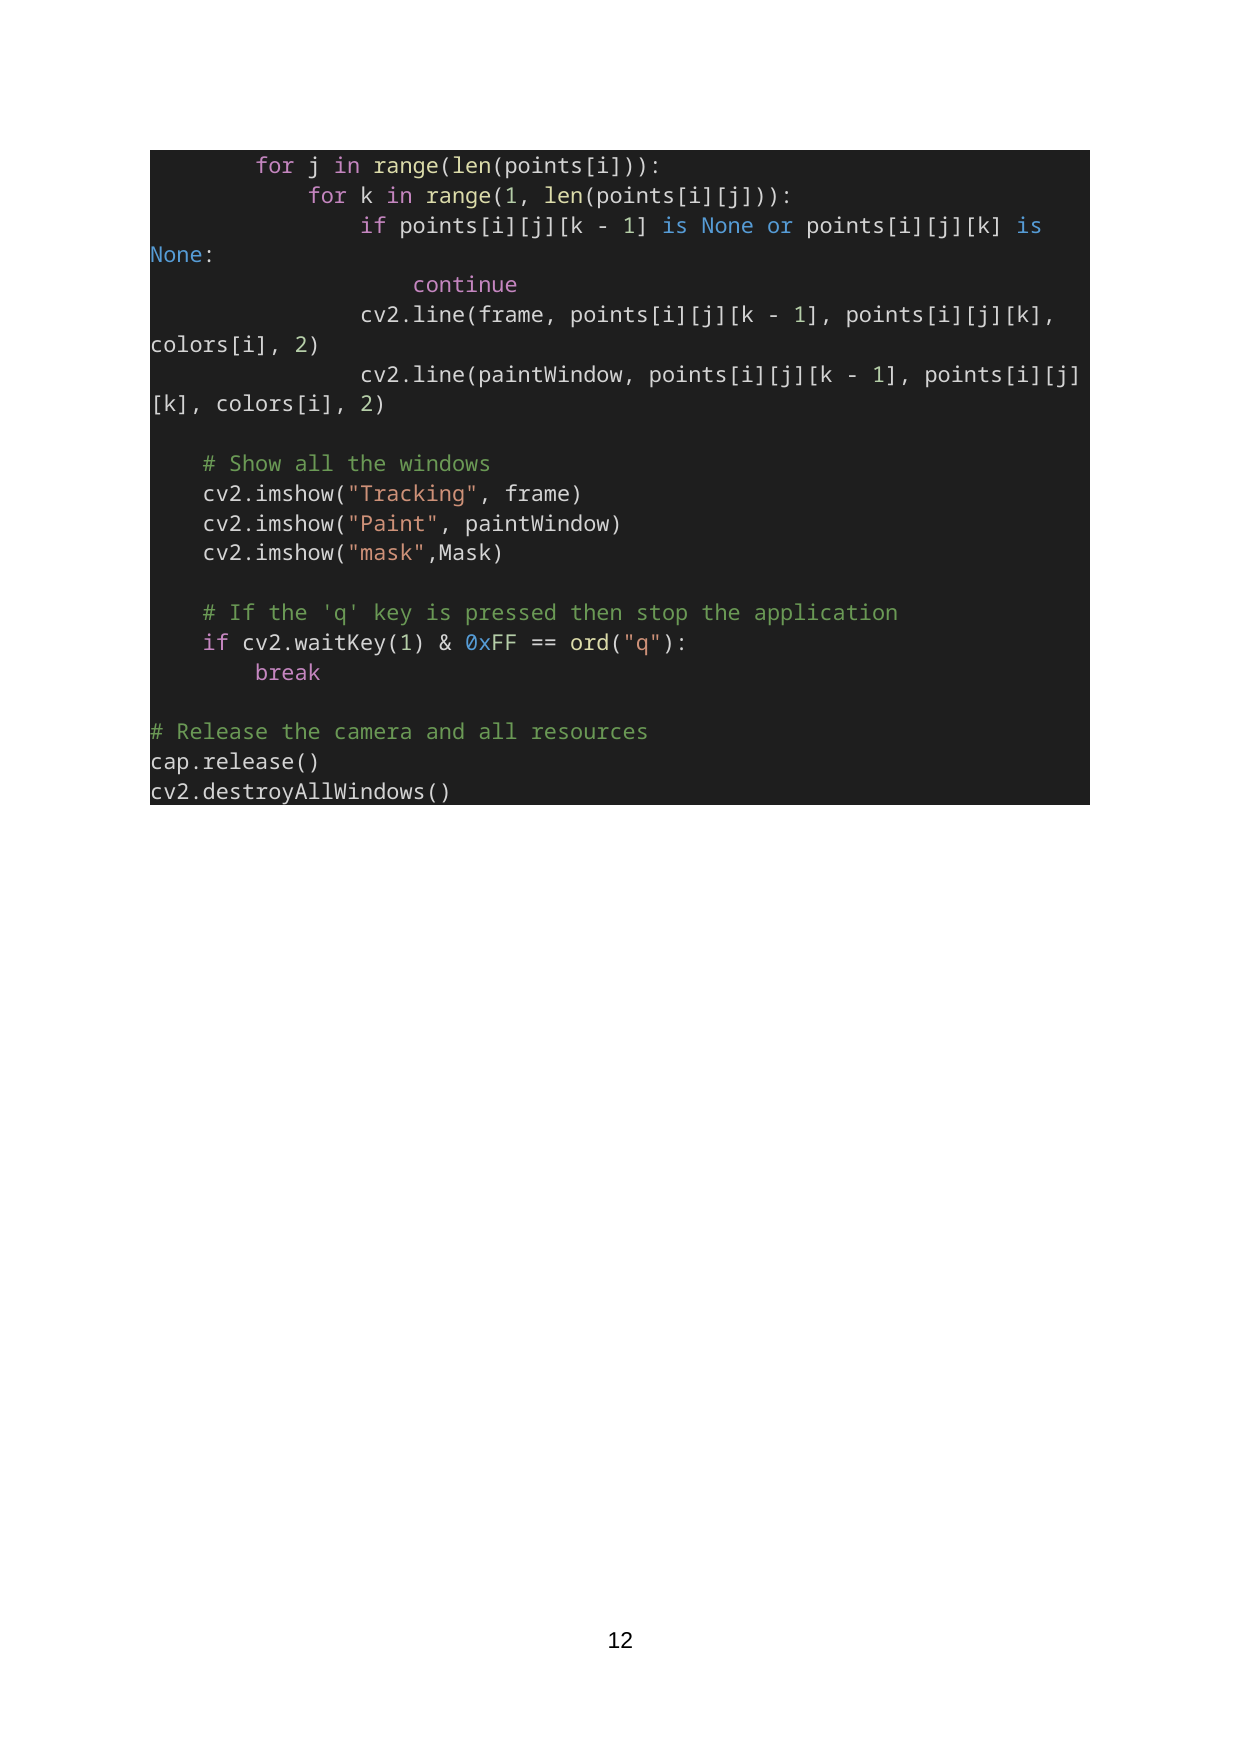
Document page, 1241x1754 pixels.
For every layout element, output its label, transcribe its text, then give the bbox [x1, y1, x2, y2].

text cv2.line(frame, points[i][j][k - 1], points[i][j][k], colors[i], 2) [150, 299, 1090, 358]
text for k in range(1, len(points[i][j])): [150, 180, 1090, 209]
text # Release the camera and all resources [150, 716, 1090, 746]
text cv2.imshow("Tracking", frame) [150, 478, 1090, 507]
text continue [150, 269, 1090, 299]
text cv2.line(paintWindow, points[i][j][k - 1], points[i][j][k], colors[i], 2) [150, 358, 1090, 418]
text for j in range(len(points[i])): [150, 150, 1090, 180]
text # If the 'q' key is pressed then stop the application [150, 597, 1090, 627]
text cv2.destroyAllWindows() [150, 776, 1090, 805]
text cv2.imshow("mask",Mask) [150, 537, 1090, 567]
text if cv2.waitKey(1) & 0xFF == ord("q"): [150, 627, 1090, 656]
text break [150, 656, 1090, 686]
text # Show all the windows [150, 448, 1090, 478]
text cv2.imshow("Paint", paintWindow) [150, 507, 1090, 537]
text if points[i][j][k - 1] is None or points[i][j][k] is None: [150, 209, 1090, 269]
text cap.release() [150, 746, 1090, 776]
